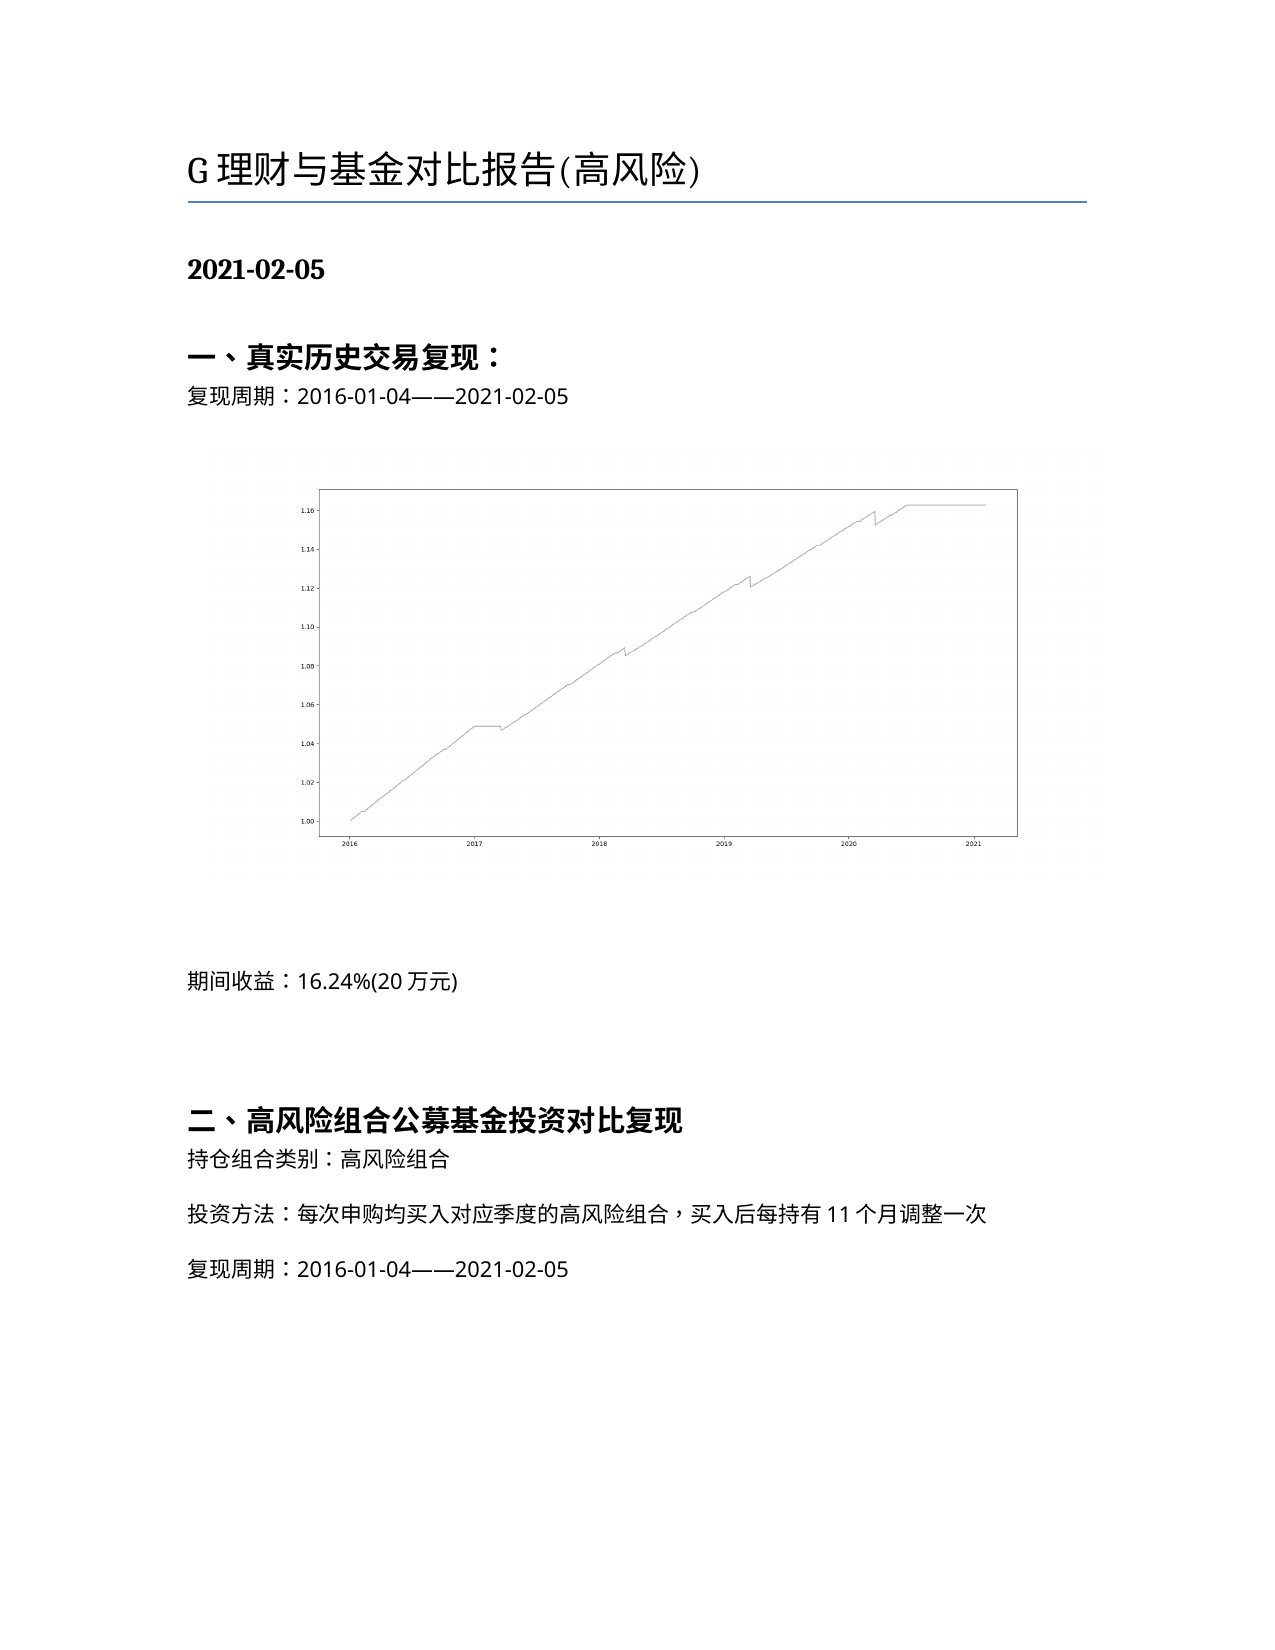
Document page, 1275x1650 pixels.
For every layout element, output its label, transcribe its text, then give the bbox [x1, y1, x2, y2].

subtitle 二、高风险组合公募基金投资对比复现 [187, 1105, 1087, 1138]
subtitle 2021-02-05 [187, 253, 1087, 287]
subtitle 一、真实历史交易复现： [187, 342, 1087, 376]
text 持仓组合类别：高风险组合 [187, 1143, 1087, 1173]
text 复现周期：2016-01-04——2021-02-05 [187, 381, 1087, 410]
text 投资方法：每次申购均买入对应季度的高风险组合，买入后每持有11个月调整一次 [187, 1198, 1087, 1228]
text 复现周期：2016-01-04——2021-02-05 [187, 1253, 1087, 1283]
text 期间收益：16.24%(20万元) [187, 966, 1087, 996]
picture [206, 435, 1107, 886]
title G理财与基金对比报告(高风险) [187, 150, 1087, 203]
